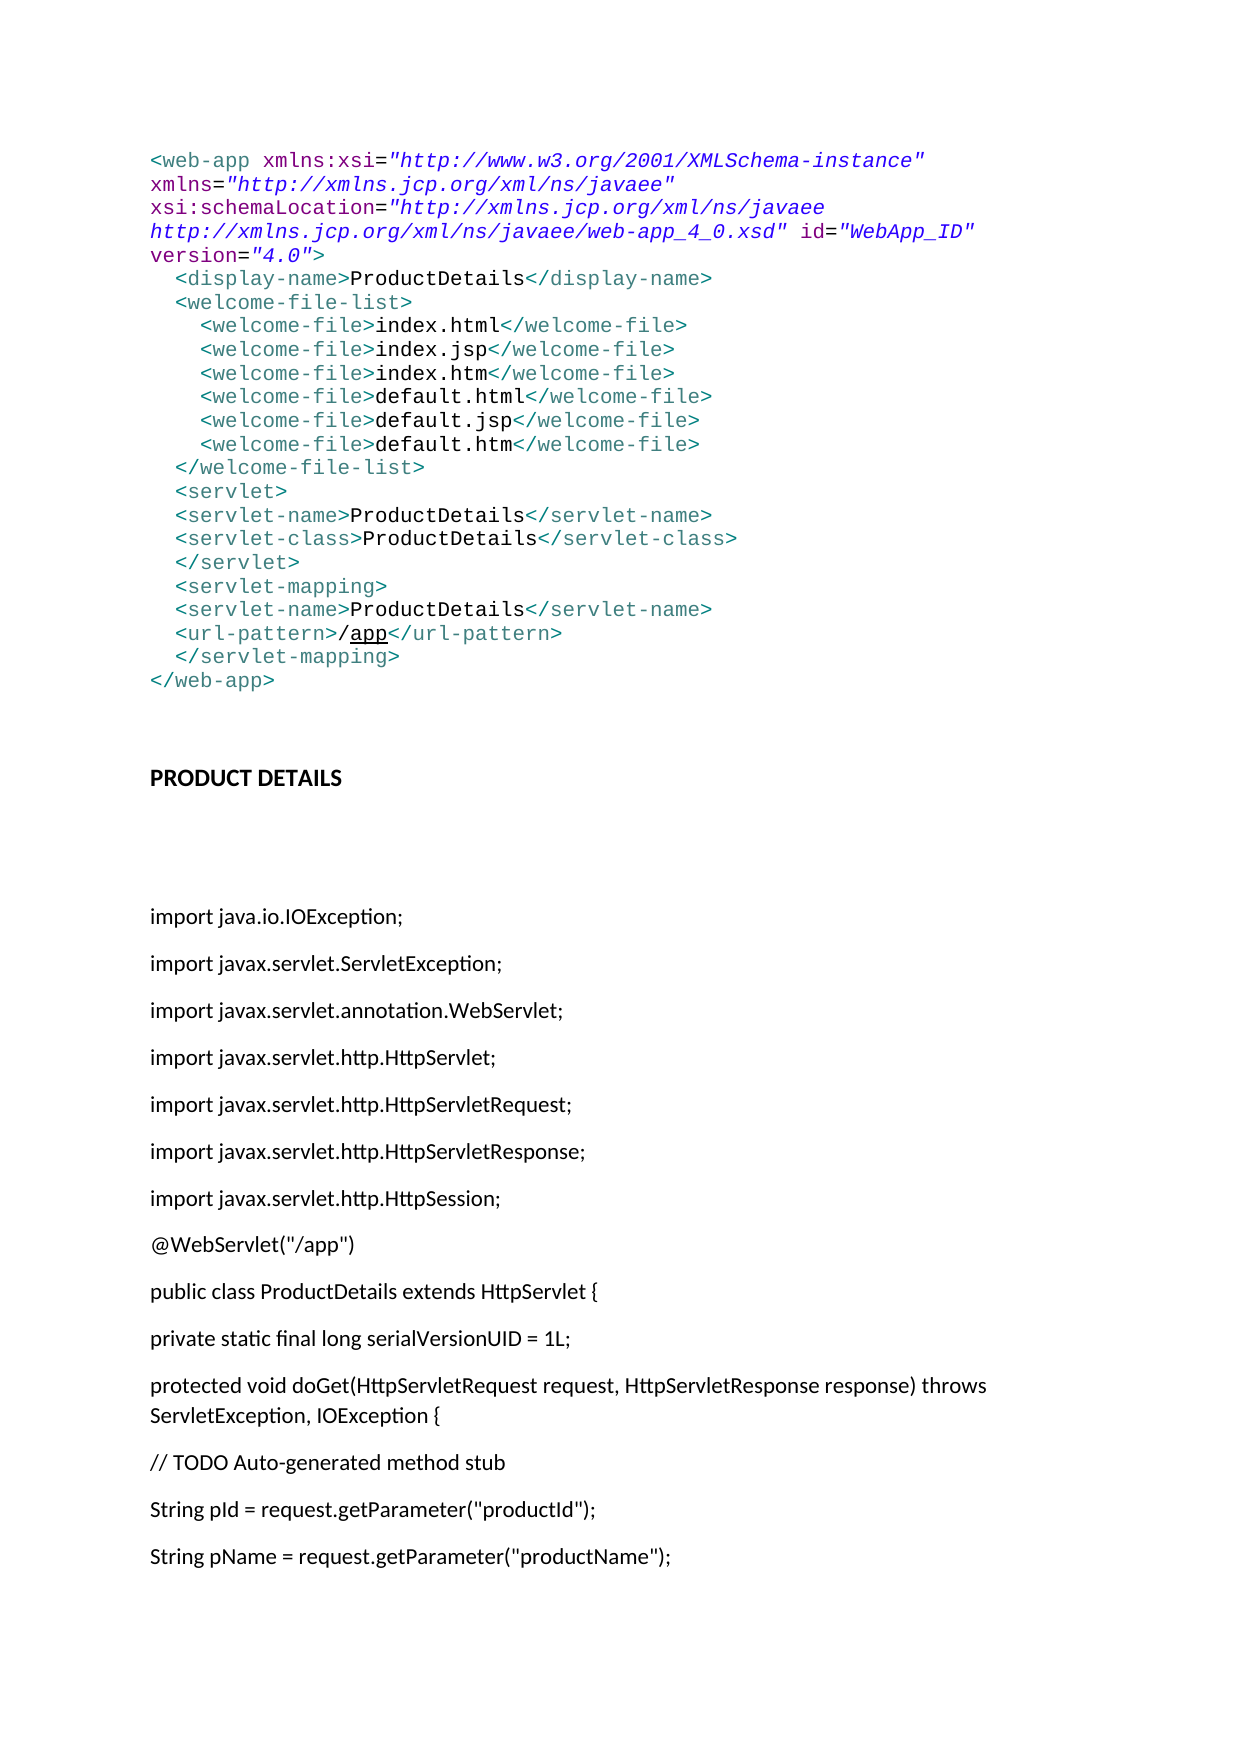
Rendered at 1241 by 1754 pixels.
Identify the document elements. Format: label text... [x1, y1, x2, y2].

text @WebServlet("/app") [150, 1231, 1090, 1259]
text <servlet-class>ProductDetails</servlet-class> [150, 528, 1090, 552]
text <welcome-file>default.htm</welcome-file> [150, 434, 1090, 457]
text <servlet-mapping> [150, 576, 1090, 599]
text <servlet> [150, 481, 1090, 505]
text <url-pattern>/app</url-pattern> [150, 623, 1090, 647]
text <servlet-name>ProductDetails</servlet-name> [150, 599, 1090, 623]
text import java.io.IOException; [150, 902, 1090, 931]
text import javax.servlet.http.HttpServletResponse; [150, 1137, 1090, 1165]
text import javax.servlet.http.HttpServlet; [150, 1043, 1090, 1071]
text import javax.servlet.http.HttpServletRequest; [150, 1090, 1090, 1118]
text <servlet-name>ProductDetails</servlet-name> [150, 505, 1090, 528]
text </web-app> [150, 670, 1090, 694]
text <display-name>ProductDetails</display-name> [150, 268, 1090, 292]
text import javax.servlet.http.HttpSession; [150, 1184, 1090, 1212]
text <welcome-file>index.htm</welcome-file> [150, 363, 1090, 386]
text <web-app xmlns:xsi="http://www.w3.org/2001/XMLSchema-instance" xmlns="http://xmlns.jcp.org/xml/ns/javaee" xsi:schemaLocation="http://xmlns.jcp.org/xml/ns/javaee http://xmlns.jcp.org/xml/ns/javaee/web-app_4_0.xsd" id="WebApp_ID" version="4.0"> [150, 150, 1090, 268]
text // TODO Auto-generated method stub [150, 1448, 1090, 1476]
text </welcome-file-list> [150, 457, 1090, 481]
text public class ProductDetails extends HttpServlet { [150, 1277, 1090, 1306]
text <welcome-file>index.jsp</welcome-file> [150, 339, 1090, 363]
text protected void doGet(HttpServletRequest request, HttpServletResponse response) throws ServletException, IOException { [150, 1371, 1090, 1429]
text String pName = request.getParameter("productName"); [150, 1542, 1090, 1570]
text <welcome-file>default.html</welcome-file> [150, 386, 1090, 410]
text <welcome-file>index.html</welcome-file> [150, 316, 1090, 339]
text <welcome-file-list> [150, 292, 1090, 316]
text </servlet> [150, 552, 1090, 576]
text PRODUCT DETAILS [150, 762, 1090, 792]
text import javax.servlet.annotation.WebServlet; [150, 996, 1090, 1024]
text private static final long serialVersionUID = 1L; [150, 1324, 1090, 1352]
text String pId = request.getParameter("productId"); [150, 1495, 1090, 1523]
text </servlet-mapping> [150, 647, 1090, 670]
text import javax.servlet.ServletException; [150, 949, 1090, 977]
text <welcome-file>default.jsp</welcome-file> [150, 410, 1090, 434]
